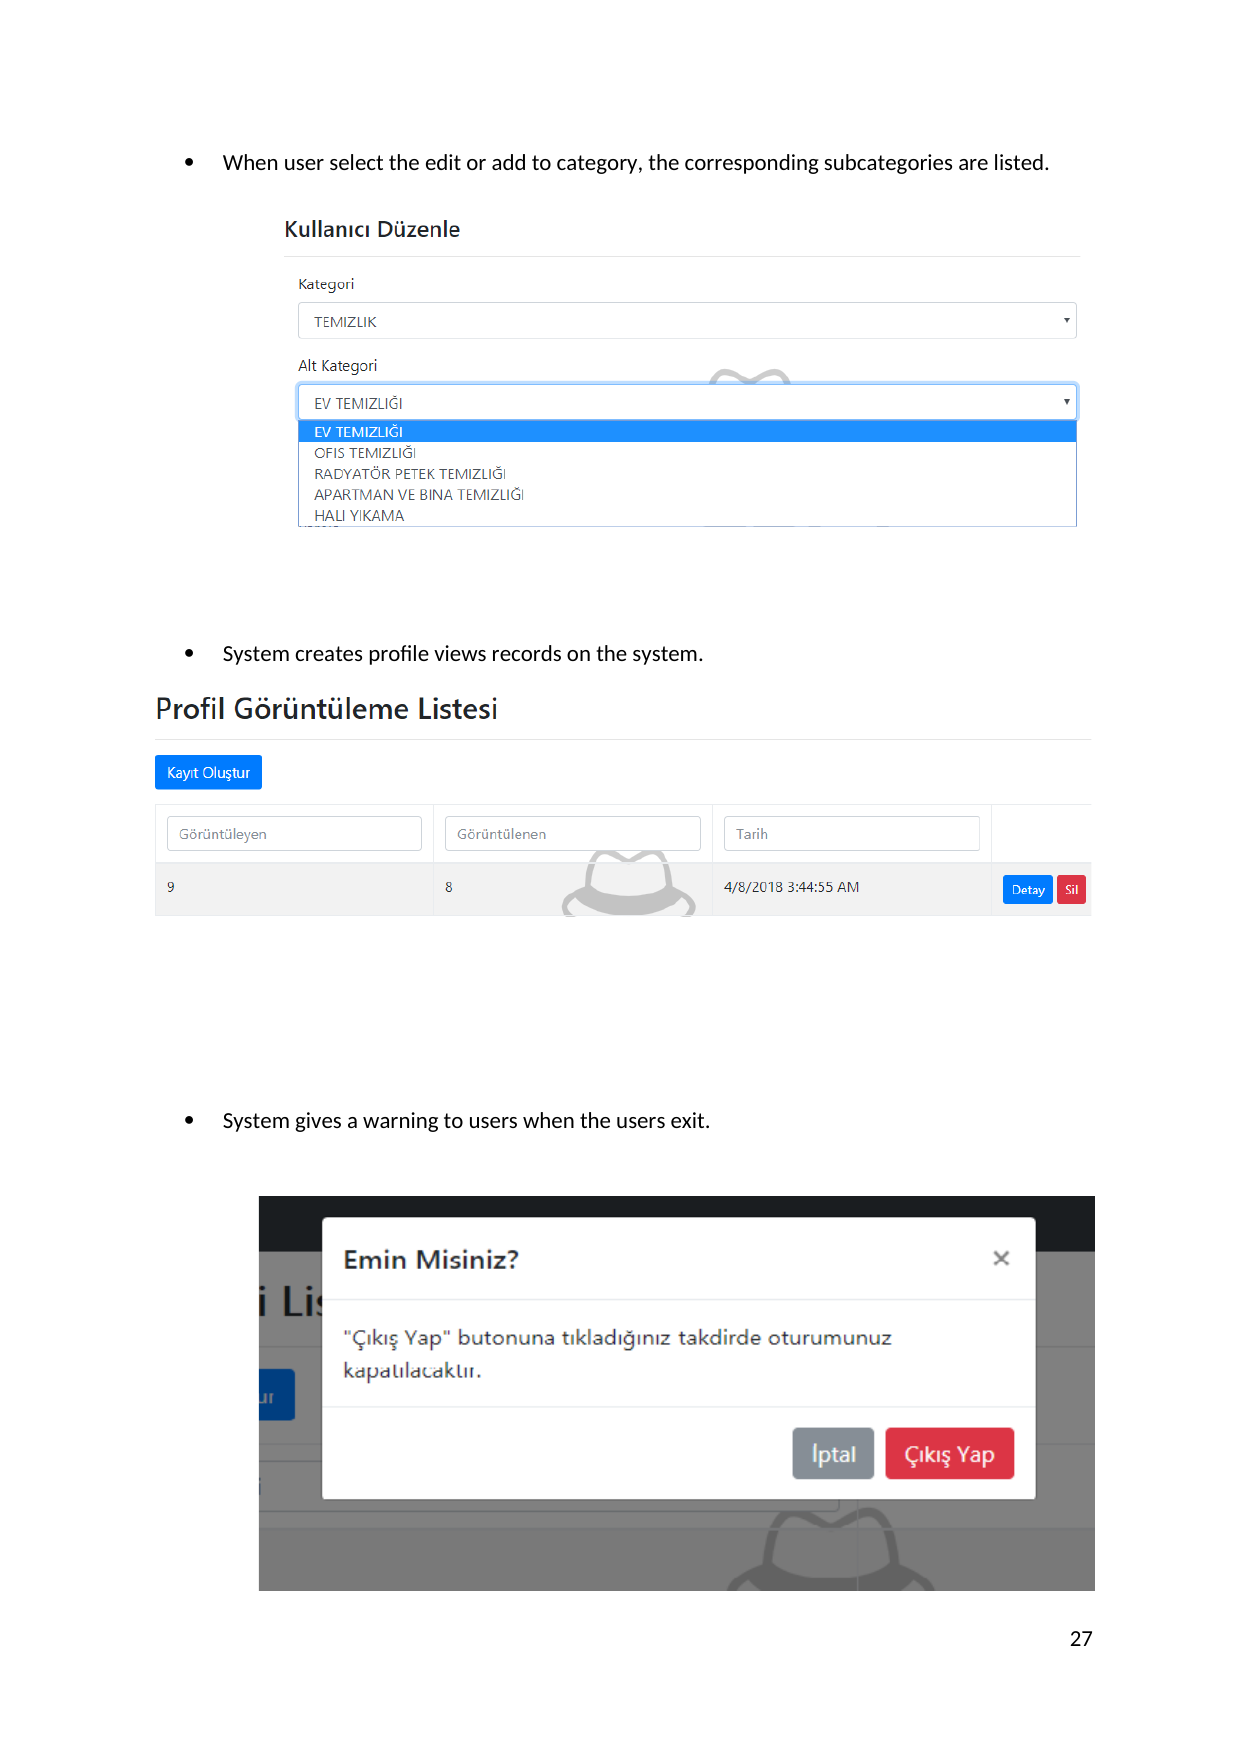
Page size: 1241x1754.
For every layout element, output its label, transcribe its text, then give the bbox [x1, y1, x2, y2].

picture [271, 208, 1081, 527]
list System creates profile views records on the system. [185, 639, 1093, 667]
picture [147, 686, 1092, 917]
list System gives a warning to users when the users exit. [185, 1106, 1093, 1134]
list When user select the edit or add to category, the corresponding subcategories are listed. [185, 148, 1093, 176]
picture [258, 1196, 1095, 1591]
